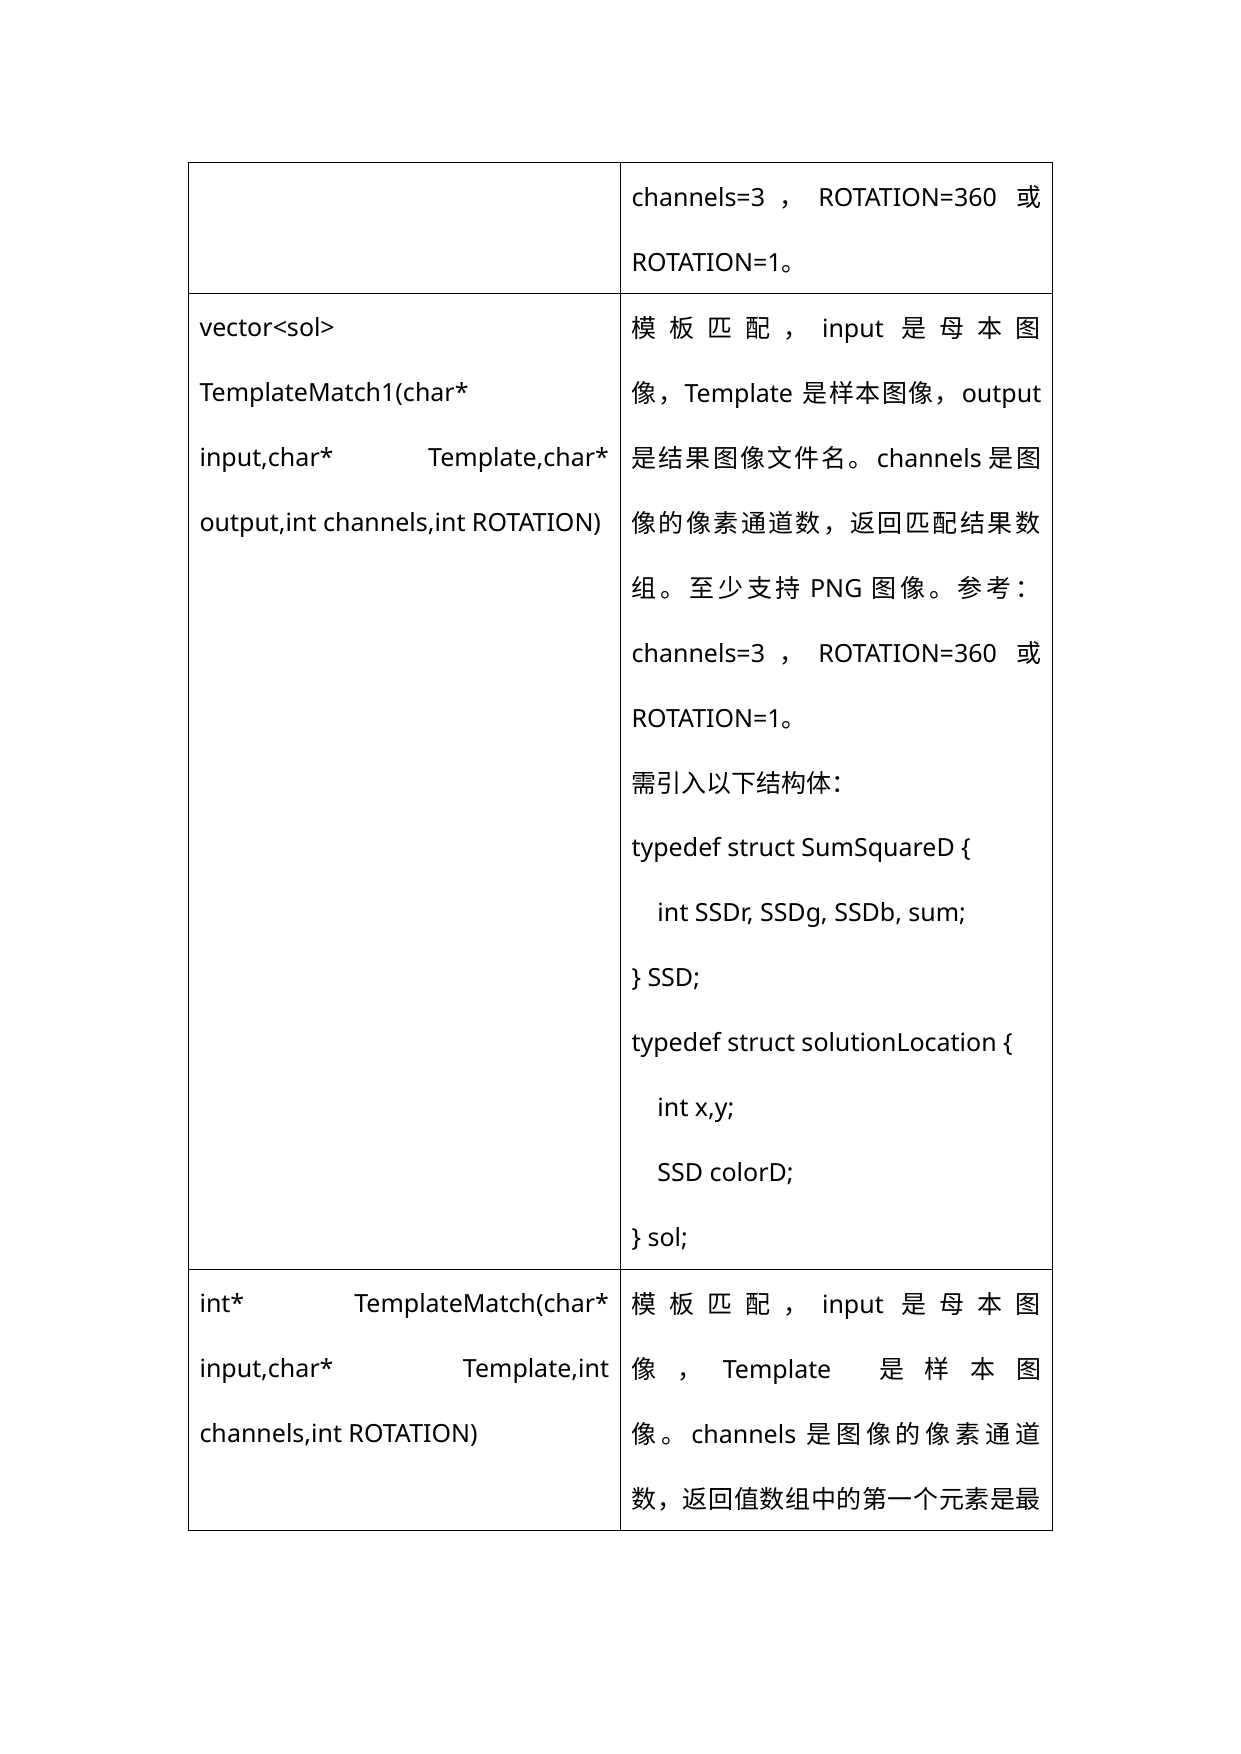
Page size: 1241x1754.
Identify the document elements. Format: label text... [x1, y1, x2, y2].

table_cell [621, 1270, 1052, 1530]
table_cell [189, 1270, 620, 1530]
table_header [621, 163, 1052, 293]
table_cell vector<sol> TemplateMatch1(char* input,char* Template,char* output,int channels,int ROTATION) [189, 294, 620, 1269]
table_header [189, 163, 620, 293]
